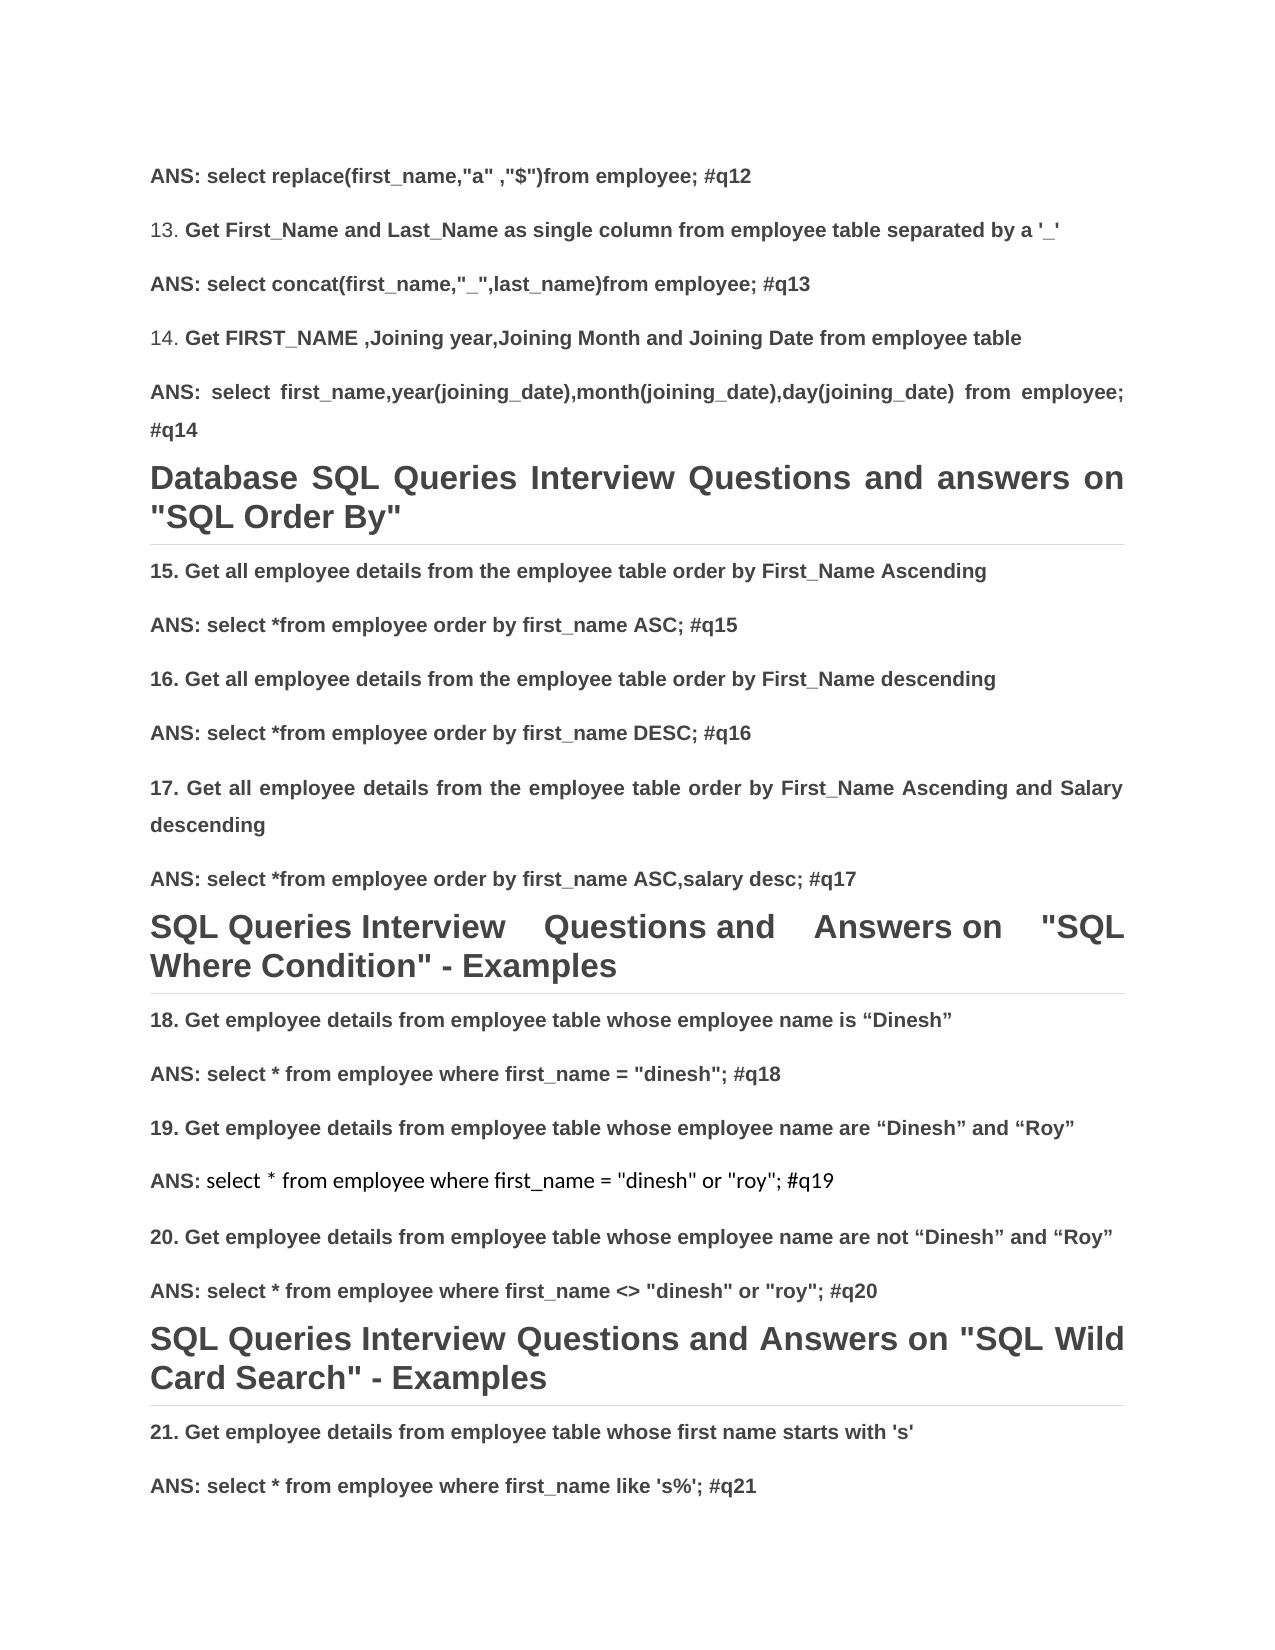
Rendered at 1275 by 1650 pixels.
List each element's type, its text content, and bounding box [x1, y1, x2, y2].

text 14. Get FIRST_NAME ,Joining year,Joining Month and Joining Date from employee table [150, 312, 1125, 350]
text ANS: select *from employee order by first_name DESC; #q16 [150, 708, 1125, 745]
text ANS: select * from employee where first_name = "dinesh" or "roy"; #q19 [150, 1157, 1125, 1194]
text 21. Get employee details from employee table whose first name starts with 's' [150, 1406, 1125, 1444]
text ANS: select *from employee order by first_name ASC; #q15 [150, 599, 1125, 637]
text 17. Get all employee details from the employee table order by First_Name Ascending and Salary descending [150, 762, 1125, 837]
text SQL Queries Interview Questions and Answers on "SQL Wild Card Search" - Examples [150, 1319, 1125, 1405]
text SQL Queries Interview Questions and Answers on "SQL Where Condition" - Examples [150, 908, 1125, 993]
text 19. Get employee details from employee table whose employee name are “Dinesh” and “Roy” [150, 1103, 1125, 1140]
text ANS: select * from employee where first_name = "dinesh"; #q18 [150, 1048, 1125, 1086]
text Database SQL Queries Interview Questions and answers on "SQL Order By" [150, 458, 1125, 544]
text 15. Get all employee details from the employee table order by First_Name Ascending [150, 545, 1125, 583]
text 16. Get all employee details from the employee table order by First_Name descending [150, 653, 1125, 691]
text ANS: select replace(first_name,"a" ,"$")from employee; #q12 [150, 150, 1125, 187]
text ANS: select * from employee where first_name like 's%'; #q21 [150, 1460, 1125, 1498]
text 13. Get First_Name and Last_Name as single column from employee table separated by a '_' [150, 204, 1125, 242]
text ANS: select * from employee where first_name <> "dinesh" or "roy"; #q20 [150, 1265, 1125, 1303]
text 20. Get employee details from employee table whose employee name are not “Dinesh” and “Roy” [150, 1211, 1125, 1248]
text ANS: select concat(first_name,"_",last_name)from employee; #q13 [150, 258, 1125, 296]
text ANS: select first_name,year(joining_date),month(joining_date),day(joining_date) from employee; #q14 [150, 367, 1125, 442]
text ANS: select *from employee order by first_name ASC,salary desc; #q17 [150, 853, 1125, 891]
text 18. Get employee details from employee table whose employee name is “Dinesh” [150, 994, 1125, 1032]
